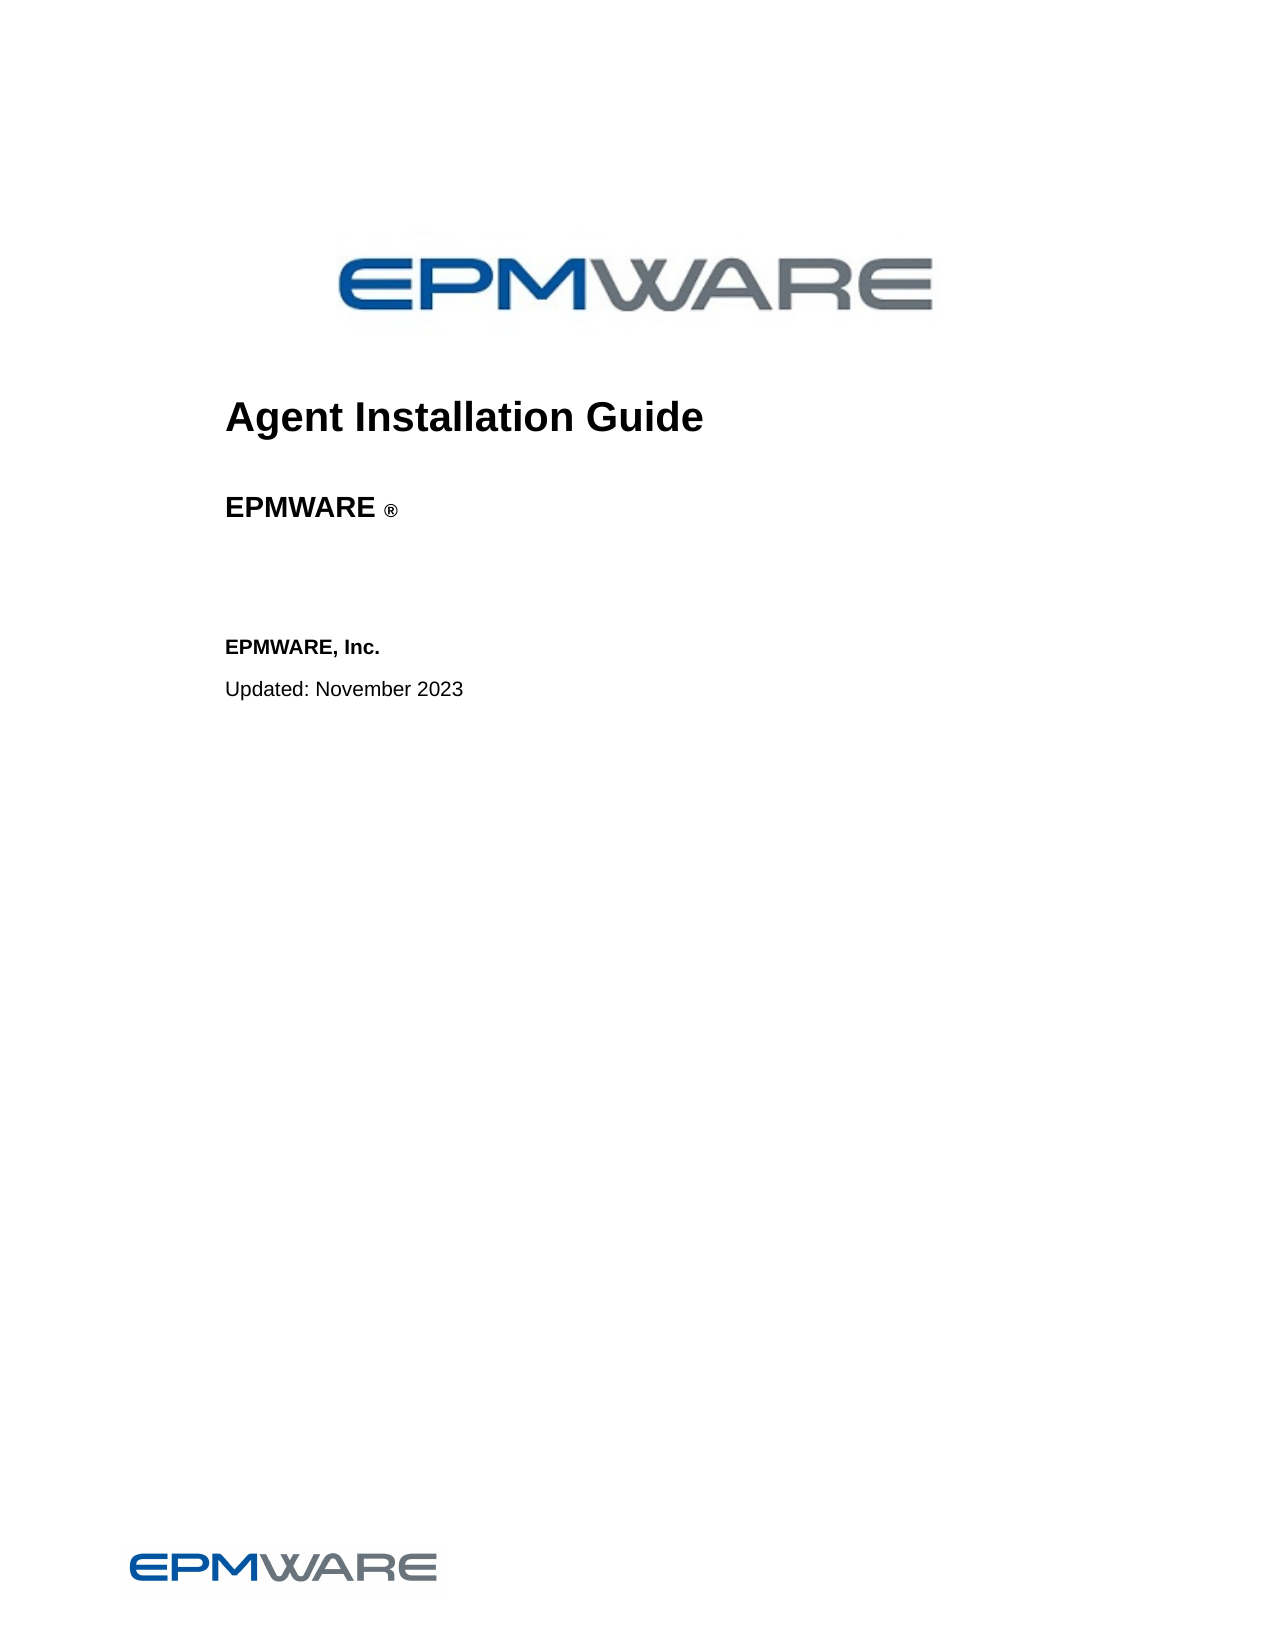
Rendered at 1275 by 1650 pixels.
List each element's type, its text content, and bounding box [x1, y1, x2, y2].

subtitle Agent Installation Guide [225, 392, 1050, 440]
subtitle EPMWARE ® [225, 490, 1050, 536]
picture [336, 231, 939, 336]
text Updated: November 2023 [225, 673, 1050, 702]
text EPMWARE, Inc. [225, 631, 1050, 661]
picture [121, 1543, 447, 1595]
